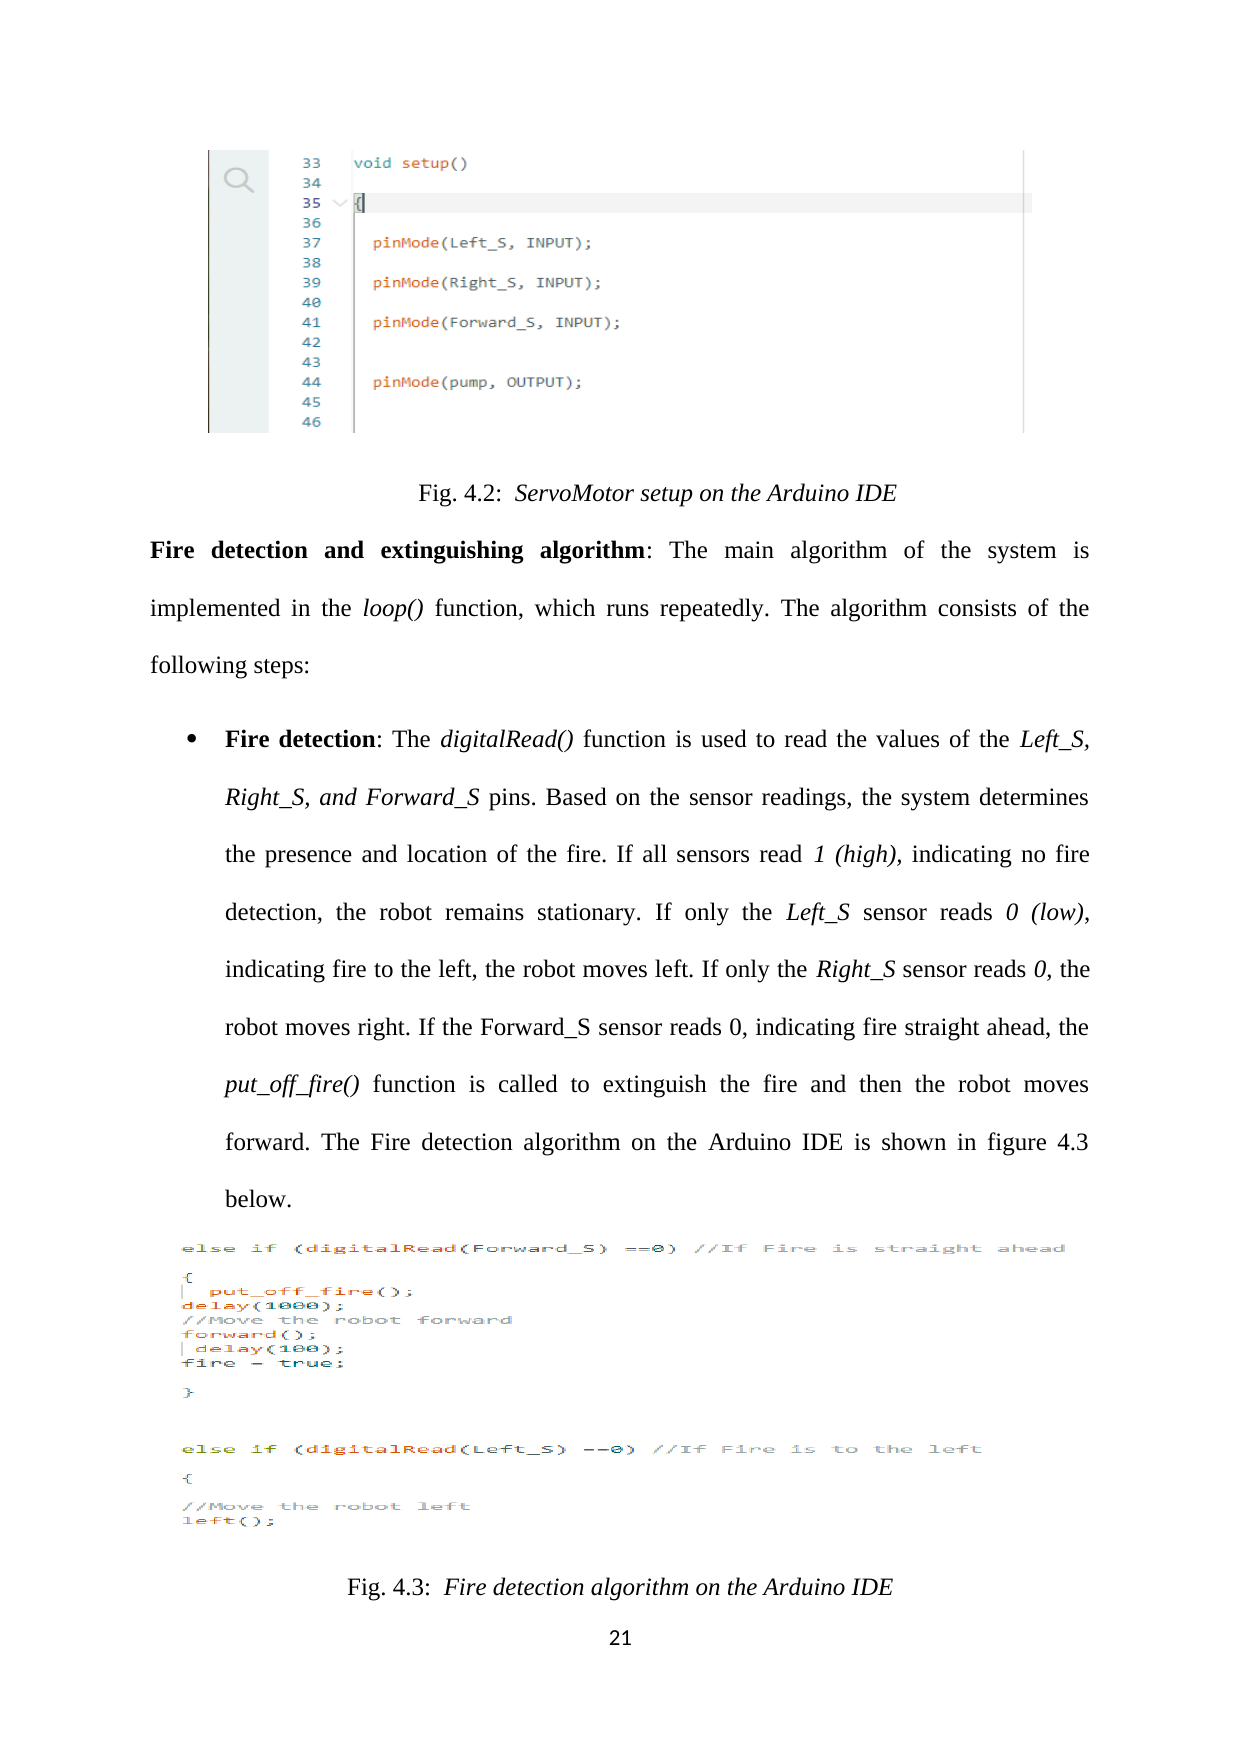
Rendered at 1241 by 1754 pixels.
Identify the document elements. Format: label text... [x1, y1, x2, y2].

text Fig. 4.2: ServoMotor setup on the Arduino IDE [225, 478, 1090, 506]
list Fire detection: The digitalRead() function is used to read the values of the Left_S, Right_S, and Forward_S pins. Based on the sensor readings, the system determines the presence and location of the fire. If all sensors read 1 (high), indicating no fire detection, the robot remains stationary. If only the Left_S sensor reads 0 (low), indicating fire to the left, the robot moves left. If only the Right_S sensor reads 0, the robot moves right. If the Forward_S sensor reads 0, indicating fire straight ahead, the put_off_fire() function is called to extinguish the fire and then the robot moves forward. The Fire detection algorithm on the Arduino IDE is shown in figure 4.3 below. [187, 724, 1090, 1213]
picture [208, 150, 1033, 433]
text Fig. 4.3: Fire detection algorithm on the Arduino IDE [150, 1572, 1090, 1600]
text Fire detection and extinguishing algorithm: The main algorithm of the system is implemented in the loop() function, which runs repeatedly. The algorithm consists of the following steps: [150, 535, 1090, 679]
picture [162, 1241, 1078, 1527]
